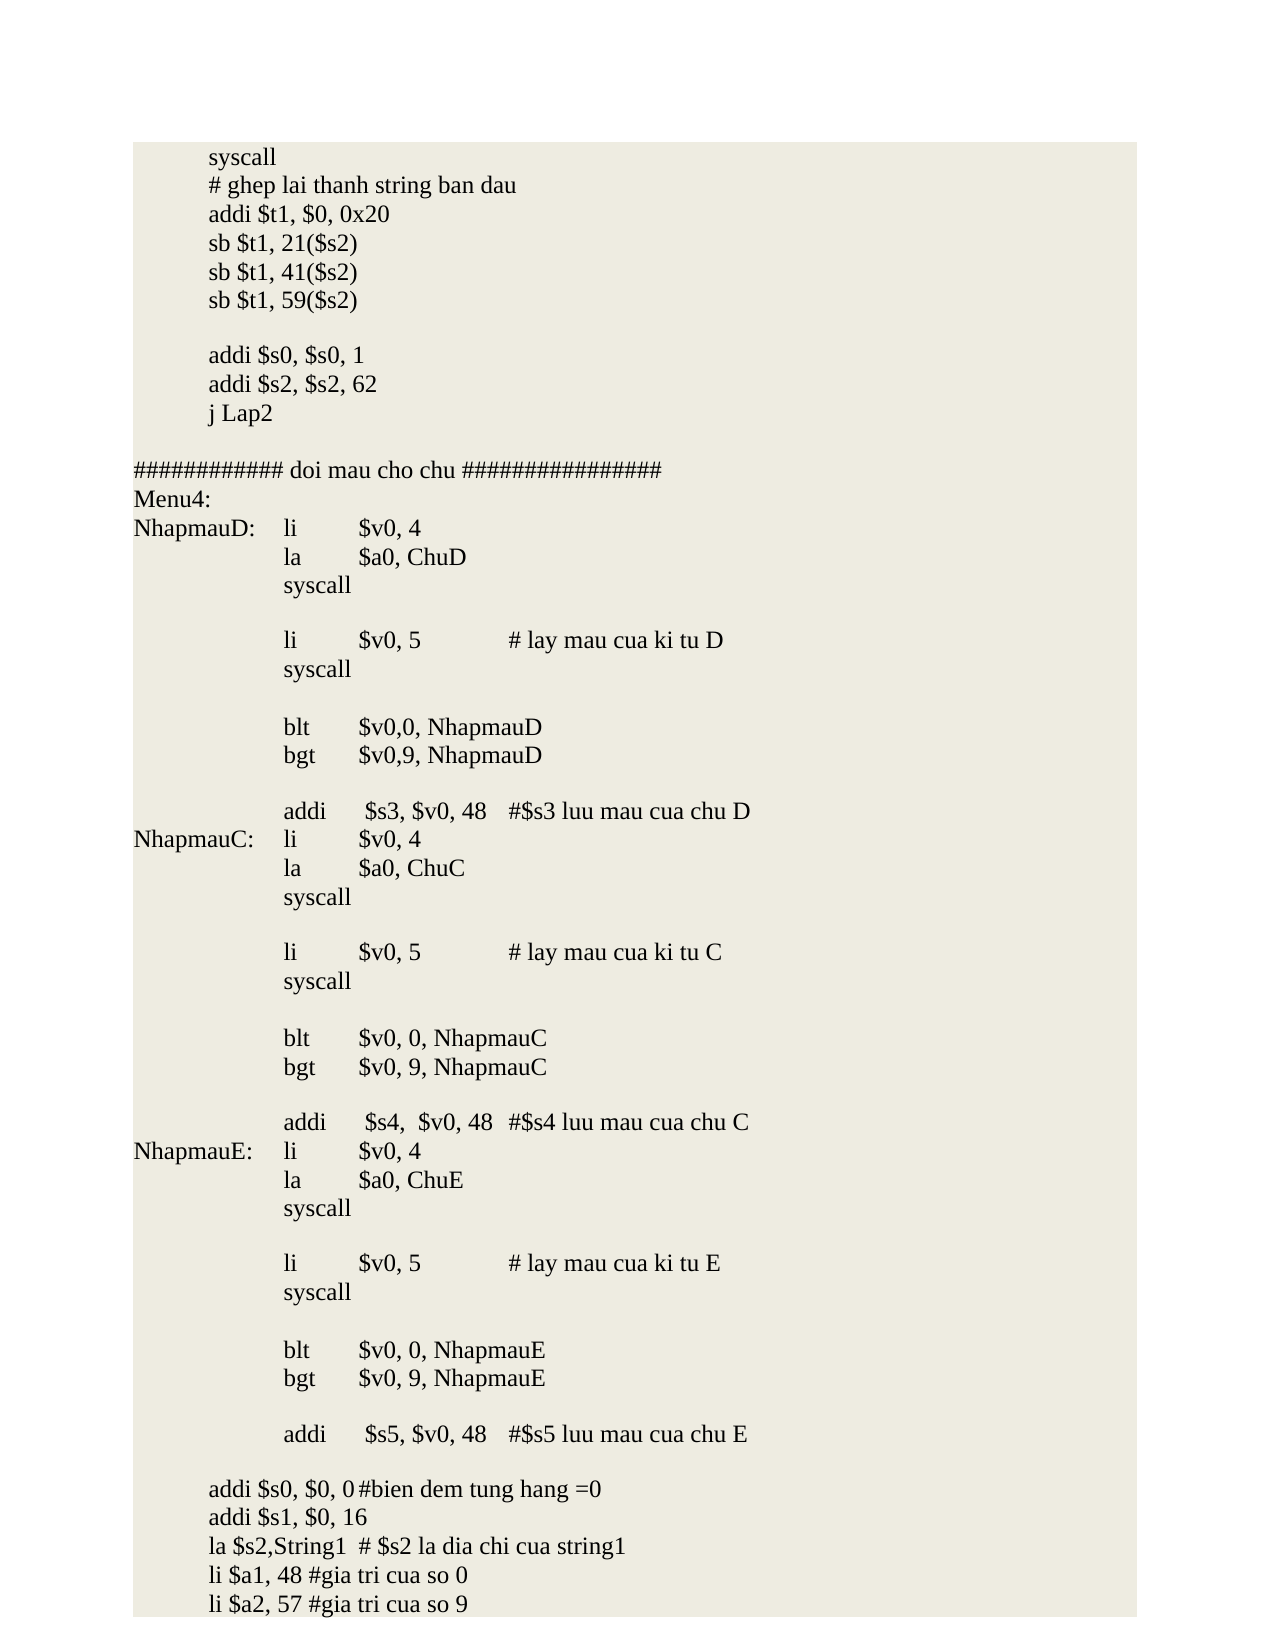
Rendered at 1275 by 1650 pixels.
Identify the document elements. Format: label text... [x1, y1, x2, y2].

text Menu4: [133, 484, 1137, 513]
text la $a0, ChuC [133, 853, 1137, 882]
text syscall [133, 1193, 1137, 1222]
text li $v0, 5 # lay mau cua ki tu E [133, 1248, 1137, 1277]
text bgt $v0, 9, NhapmauC [133, 1052, 1137, 1081]
text NhapmauE: li $v0, 4 [133, 1136, 1137, 1165]
text ############ doi mau cho chu ################ [133, 456, 1137, 484]
text # ghep lai thanh string ban dau [133, 170, 1137, 199]
text li $a1, 48 #gia tri cua so 0 [133, 1560, 1137, 1589]
text NhapmauD: li $v0, 4 [133, 513, 1137, 542]
text li $v0, 5 # lay mau cua ki tu C [133, 937, 1137, 966]
text sb $t1, 21($s2) [133, 228, 1137, 257]
text syscall [133, 142, 1137, 170]
text syscall [133, 882, 1137, 911]
text la $a0, ChuE [133, 1165, 1137, 1193]
text li $a2, 57 #gia tri cua so 9 [133, 1589, 1137, 1617]
text blt $v0, 0, NhapmauC [133, 1023, 1137, 1052]
text li $v0, 5 # lay mau cua ki tu D [133, 626, 1137, 654]
text syscall [133, 966, 1137, 994]
text NhapmauC: li $v0, 4 [133, 824, 1137, 853]
text blt $v0, 0, NhapmauE [133, 1335, 1137, 1363]
text syscall [133, 571, 1137, 599]
text addi $s4, $v0, 48 #$s4 luu mau cua chu C [133, 1107, 1137, 1136]
text addi $s0, $s0, 1 [133, 341, 1137, 369]
text addi $s5, $v0, 48 #$s5 luu mau cua chu E [133, 1419, 1137, 1447]
text addi $s3, $v0, 48 #$s3 luu mau cua chu D [133, 796, 1137, 824]
text bgt $v0, 9, NhapmauE [133, 1363, 1137, 1392]
text syscall [133, 654, 1137, 683]
text la $s2,String1 # $s2 la dia chi cua string1 [133, 1531, 1137, 1560]
text bgt $v0,9, NhapmauD [133, 741, 1137, 769]
text sb $t1, 59($s2) [133, 285, 1137, 314]
text la $a0, ChuD [133, 542, 1137, 571]
text addi $s0, $0, 0 #bien dem tung hang =0 [133, 1474, 1137, 1502]
text syscall [133, 1277, 1137, 1306]
text sb $t1, 41($s2) [133, 257, 1137, 285]
text addi $s2, $s2, 62 [133, 369, 1137, 398]
text addi $s1, $0, 16 [133, 1502, 1137, 1531]
text j Lap2 [133, 398, 1137, 427]
text addi $t1, $0, 0x20 [133, 199, 1137, 228]
text blt $v0,0, NhapmauD [133, 712, 1137, 741]
